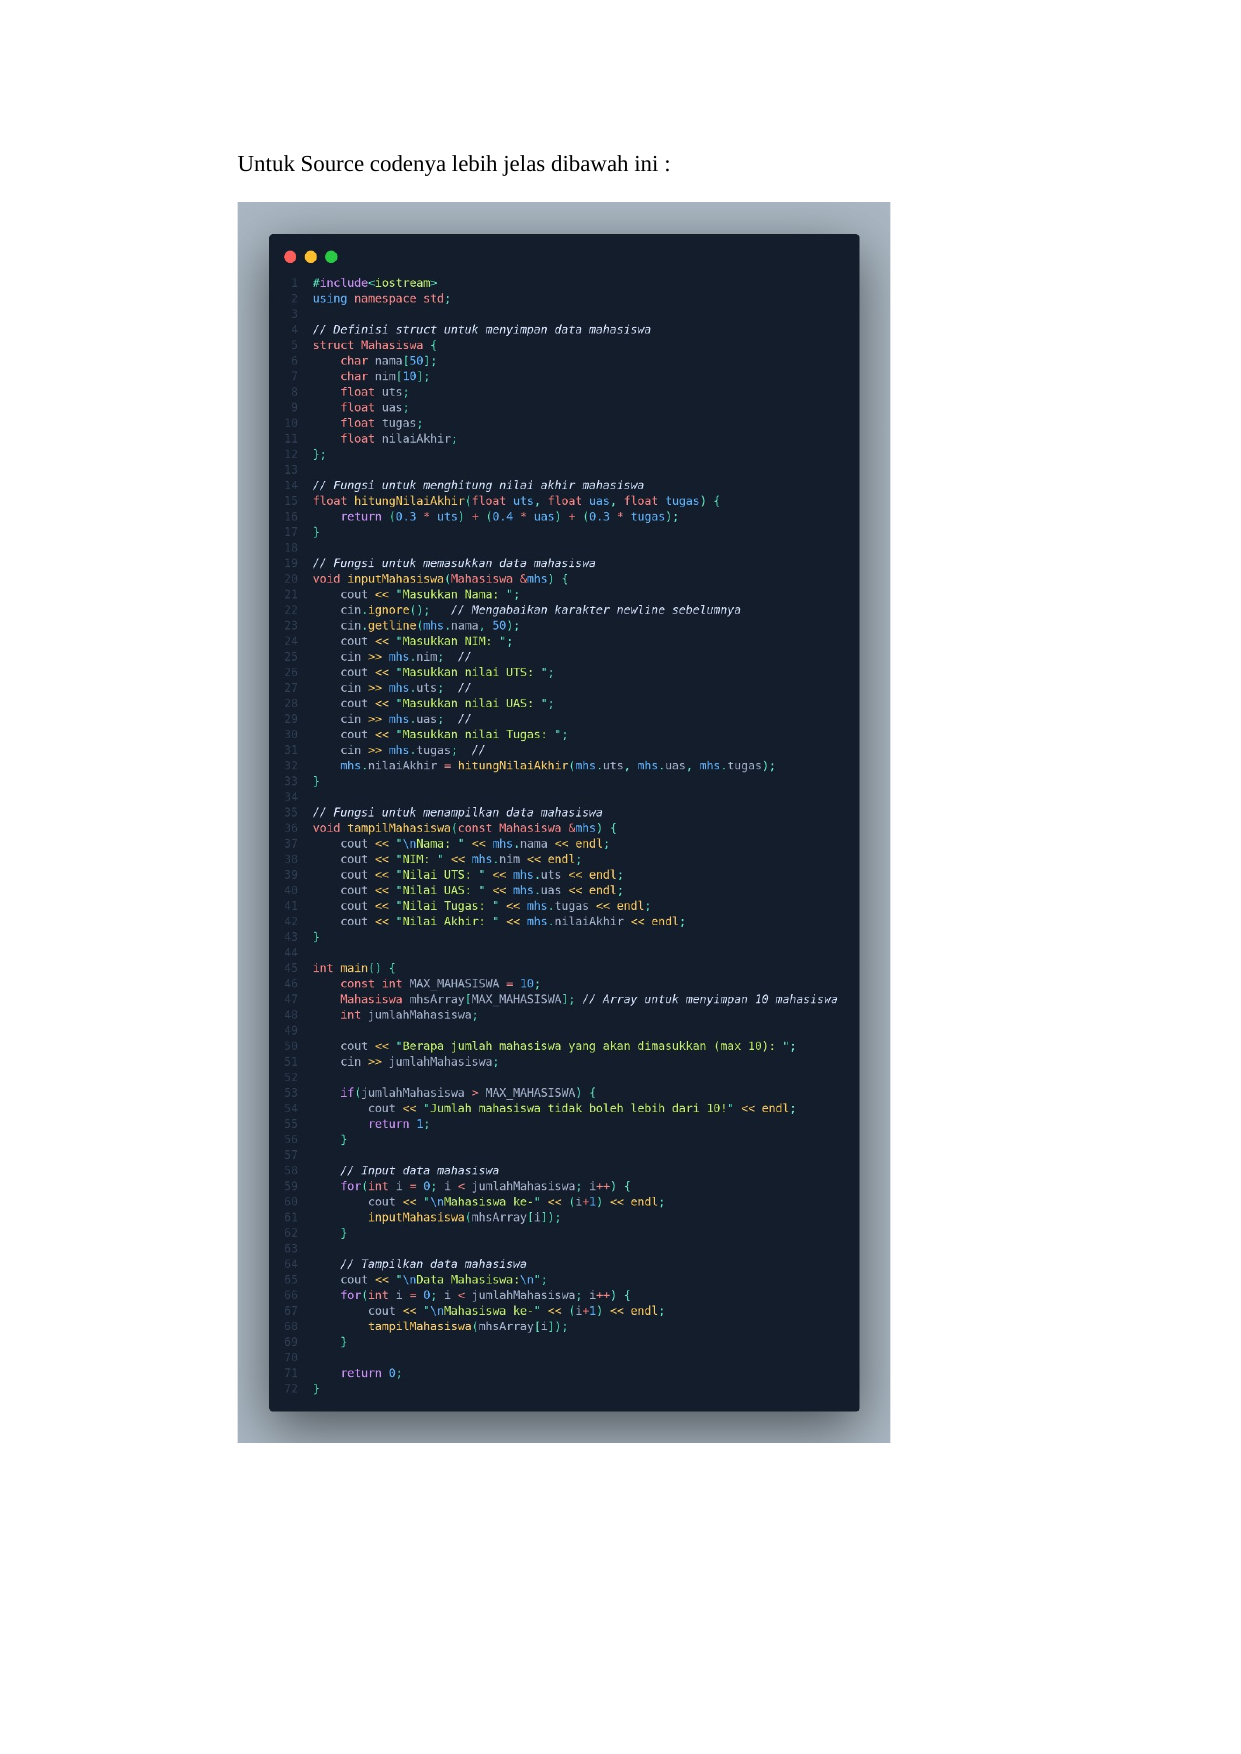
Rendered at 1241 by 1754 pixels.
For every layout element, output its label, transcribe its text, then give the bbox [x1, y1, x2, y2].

text Untuk Source codenya lebih jelas dibawah ini : [237, 150, 1090, 176]
picture [237, 202, 891, 1443]
